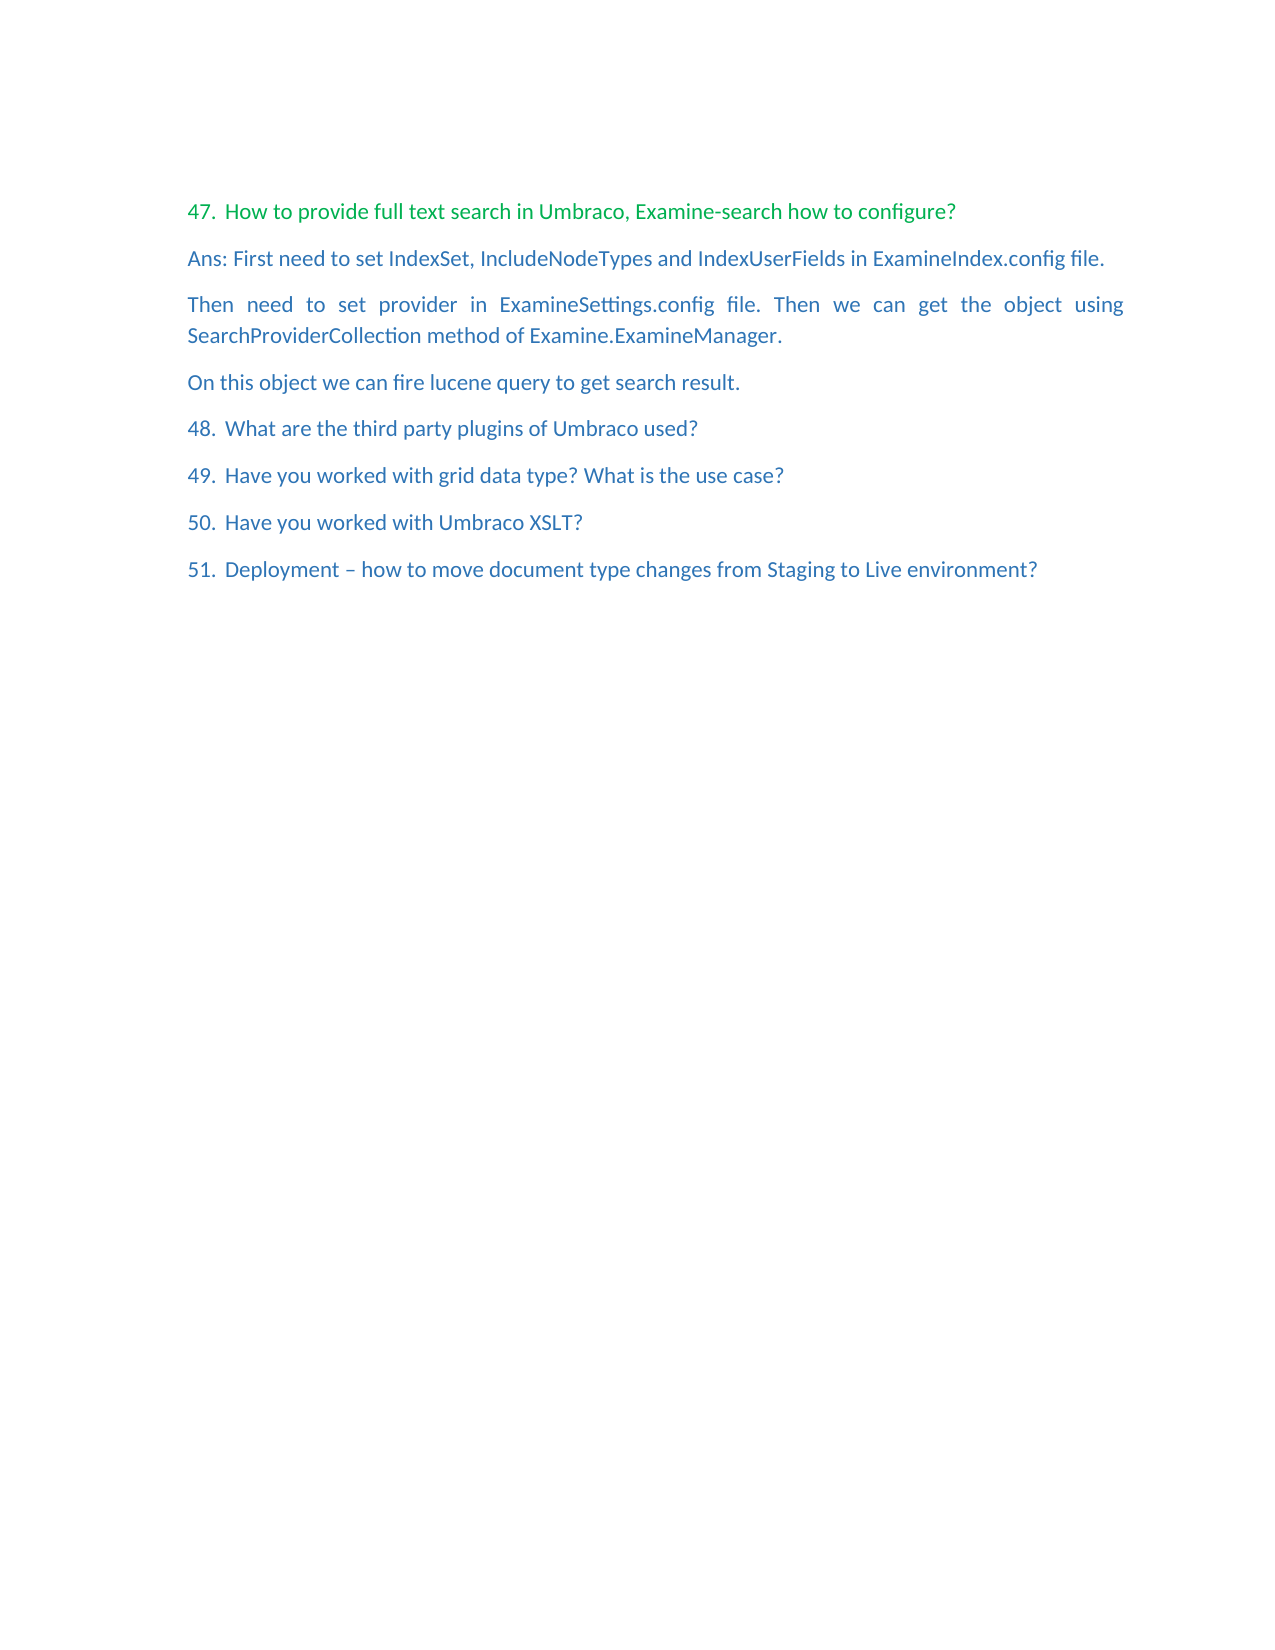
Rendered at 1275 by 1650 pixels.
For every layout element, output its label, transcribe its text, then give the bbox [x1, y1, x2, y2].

list Have you worked with Umbraco XSLT? [187, 508, 1125, 536]
list Have you worked with grid data type? What is the use case? [187, 461, 1125, 489]
list Ans: First need to set IndexSet, IncludeNodeTypes and IndexUserFields in ExamineIndex.config file. [187, 244, 1125, 272]
list Deployment – how to move document type changes from Staging to Live environment? [187, 555, 1125, 583]
list Then need to set provider in ExamineSettings.config file. Then we can get the object using SearchProviderCollection method of Examine.ExamineManager. [187, 291, 1125, 349]
list What are the third party plugins of Umbraco used? [187, 414, 1125, 443]
list How to provide full text search in Umbraco, Examine-search how to configure? [187, 197, 1125, 225]
list On this object we can fire lucene query to get search result. [187, 368, 1125, 396]
